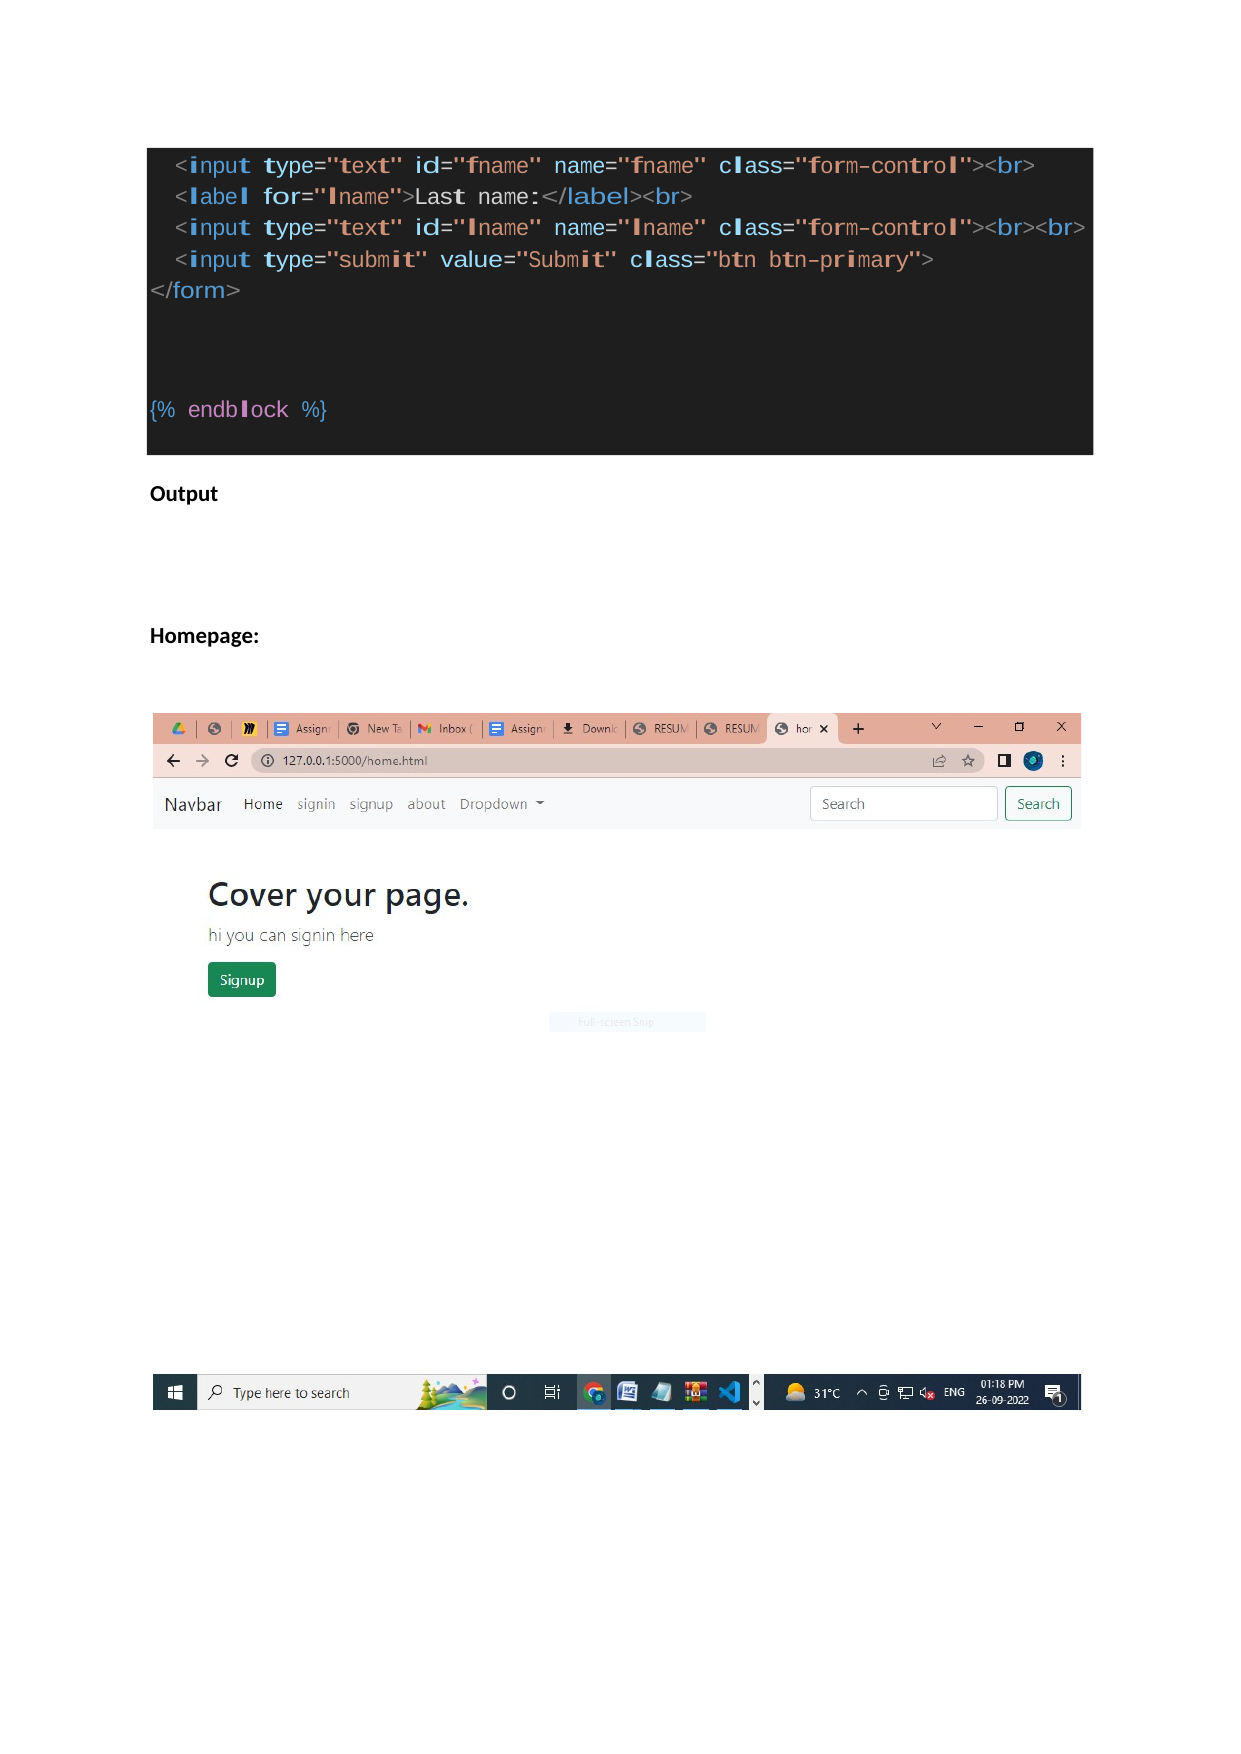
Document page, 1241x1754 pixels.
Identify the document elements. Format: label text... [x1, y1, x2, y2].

picture [153, 713, 1082, 1410]
text Homepage: [150, 621, 1105, 649]
text Output [150, 479, 1105, 508]
